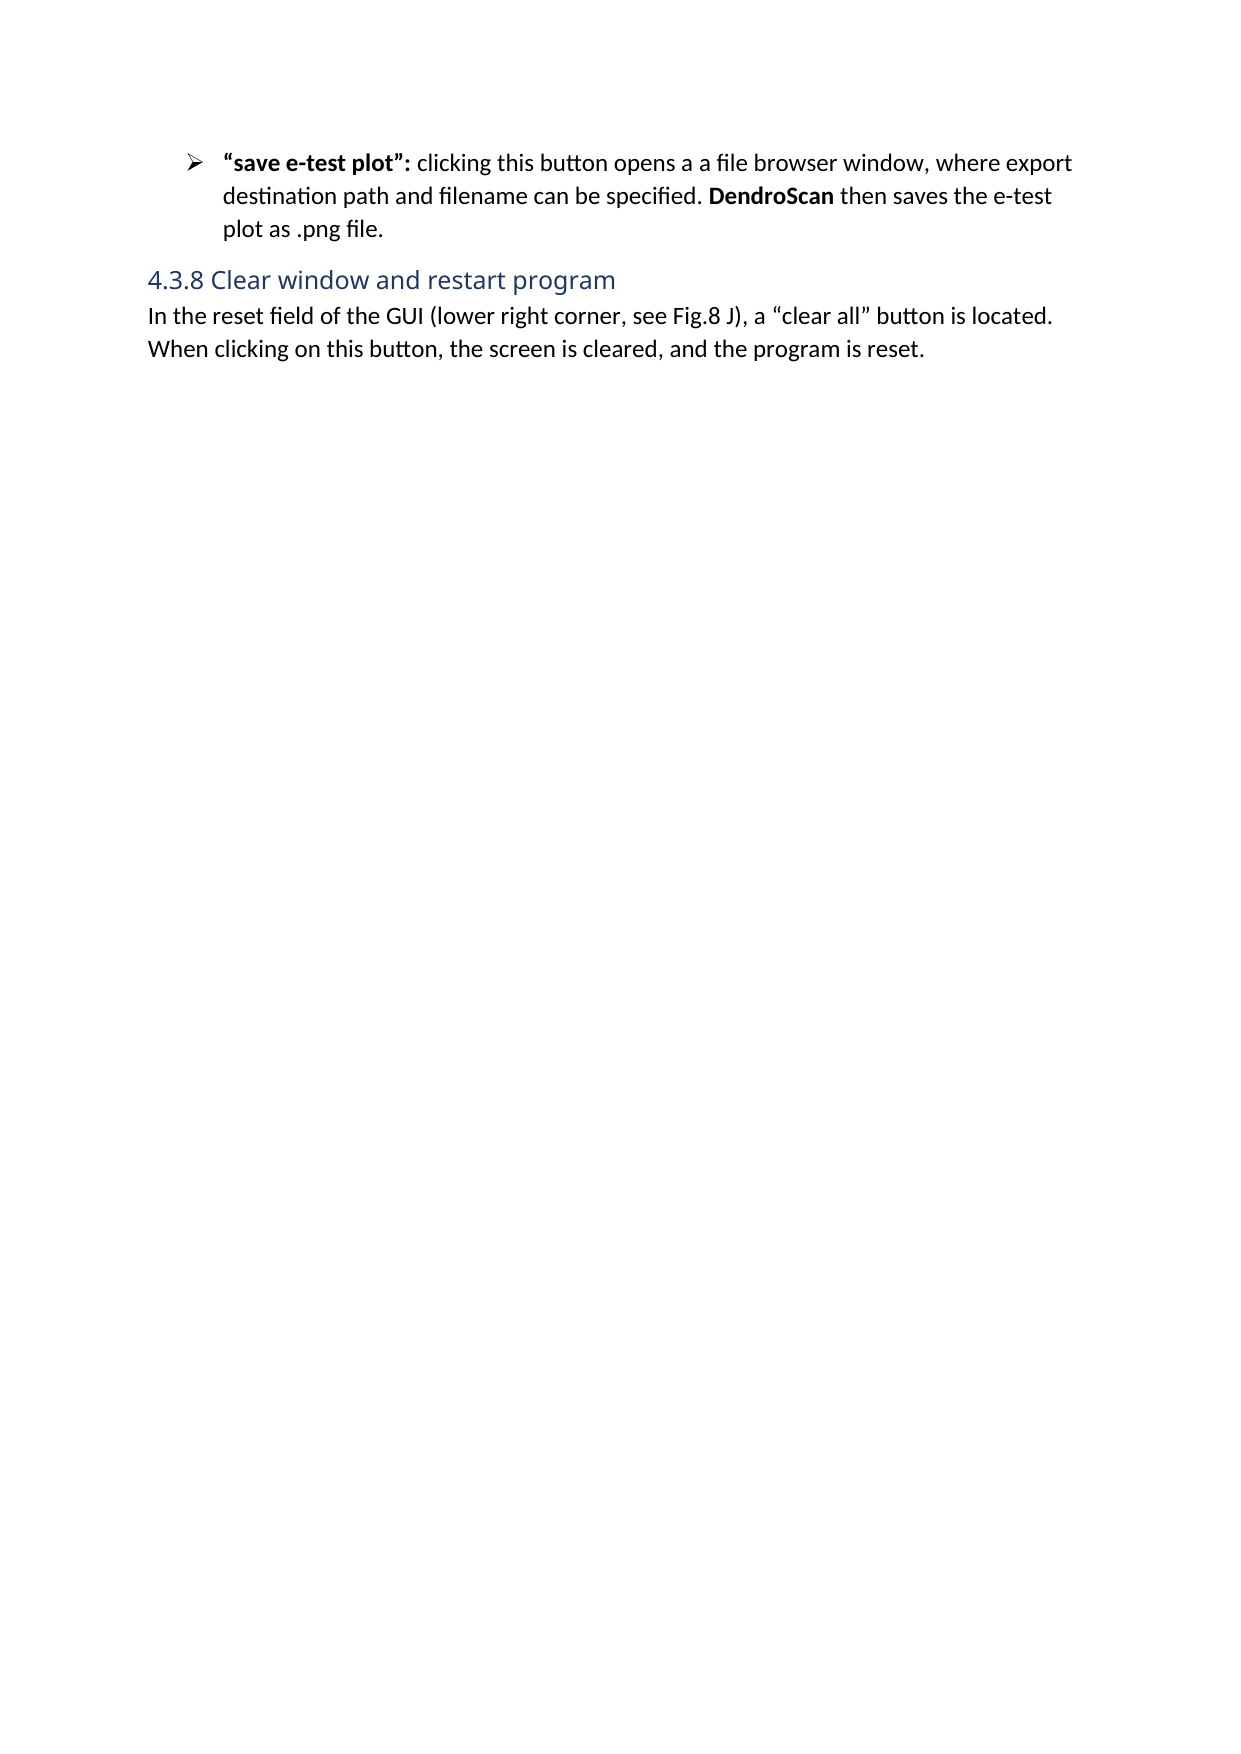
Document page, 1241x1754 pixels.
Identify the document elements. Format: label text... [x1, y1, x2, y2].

text In the reset field of the GUI (lower right corner, see Fig.8 J), a “clear all” button is located. When clicking on this button, the screen is cleared, and the program is reset. [148, 300, 1093, 393]
list “save e-test plot”: clicking this button opens a a file browser window, where export destination path and filename can be specified. DendroScan then saves the e-test plot as .png file. [185, 148, 1093, 244]
subtitle 4.3.8 Clear window and restart program [148, 263, 1093, 297]
